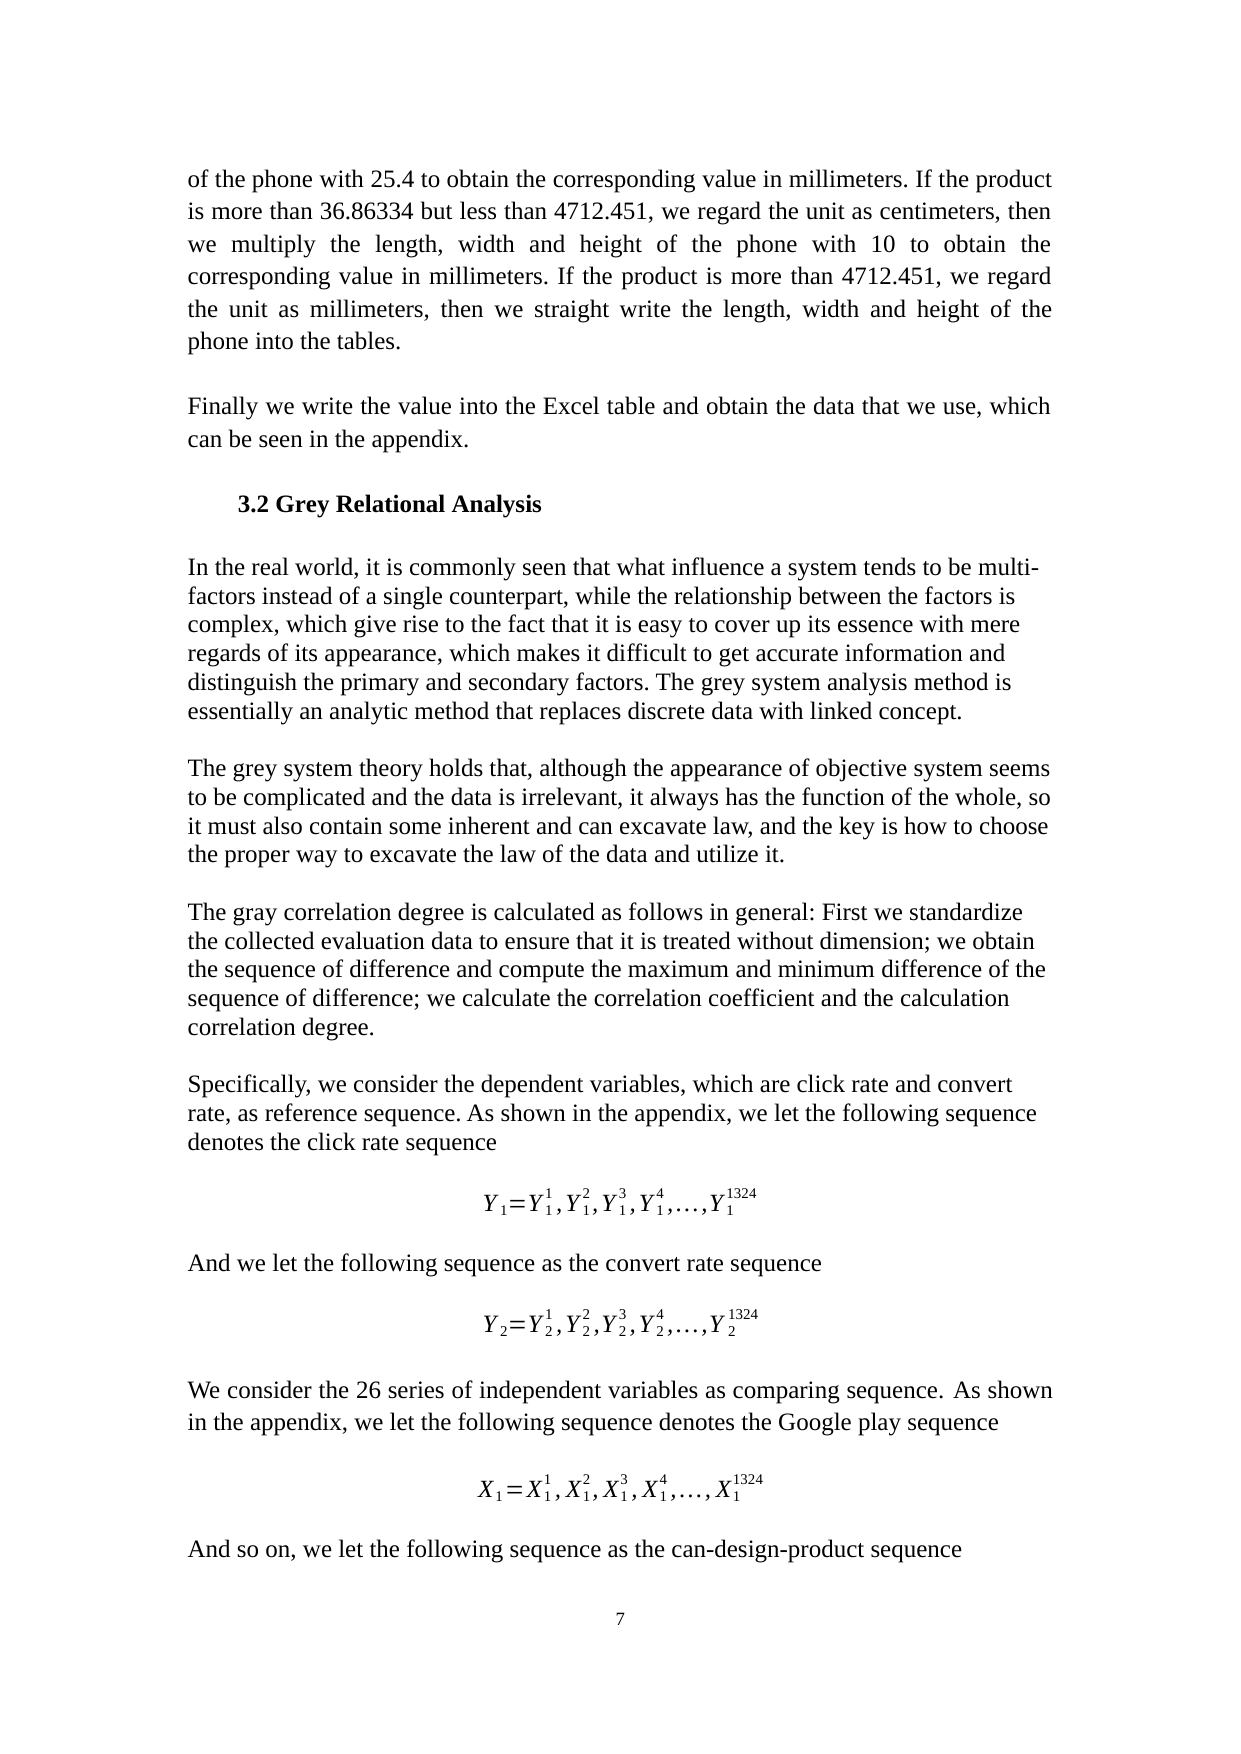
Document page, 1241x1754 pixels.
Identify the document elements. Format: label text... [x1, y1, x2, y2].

text In the real world, it is commonly seen that what influence a system tends to be multi-factors instead of a single counterpart, while the relationship between the factors is complex, which give rise to the fact that it is easy to cover up its essence with mere regards of its appearance, which makes it difficult to get accurate information and distinguish the primary and secondary factors. The grey system analysis method is essentially an analytic method that replaces discrete data with linked concept. [187, 552, 1053, 724]
text Finally we write the value into the Excel table and obtain the data that we use, which can be seen in the appendix. [187, 389, 1053, 454]
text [187, 162, 1053, 357]
text We consider the 26 series of independent variables as comparing sequence. As shown in the appendix, we let the following sequence denotes the Google play sequence [187, 1373, 1053, 1438]
text And we let the following sequence as the convert rate sequence [187, 1248, 1053, 1277]
text The grey system theory holds that, although the appearance of objective system seems to be complicated and the data is irrelevant, it always has the function of the whole, so it must also contain some inherent and can excavate law, and the key is how to choose the proper way to excavate the law of the data and utilize it. [187, 753, 1053, 868]
text The gray correlation degree is calculated as follows in general: First we standardize the collected evaluation data to ensure that it is treated without dimension; we obtain the sequence of difference and compute the maximum and minimum difference of the sequence of difference; we calculate the correlation coefficient and the calculation correlation degree. [187, 897, 1053, 1041]
list Grey Relational Analysis [238, 487, 1053, 519]
text Specifically, we consider the dependent variables, which are click rate and convert rate, as reference sequence. As shown in the appendix, we let the following sequence denotes the click rate sequence [187, 1069, 1053, 1156]
text And so on, we let the following sequence as the can-design-product sequence [187, 1534, 1053, 1563]
